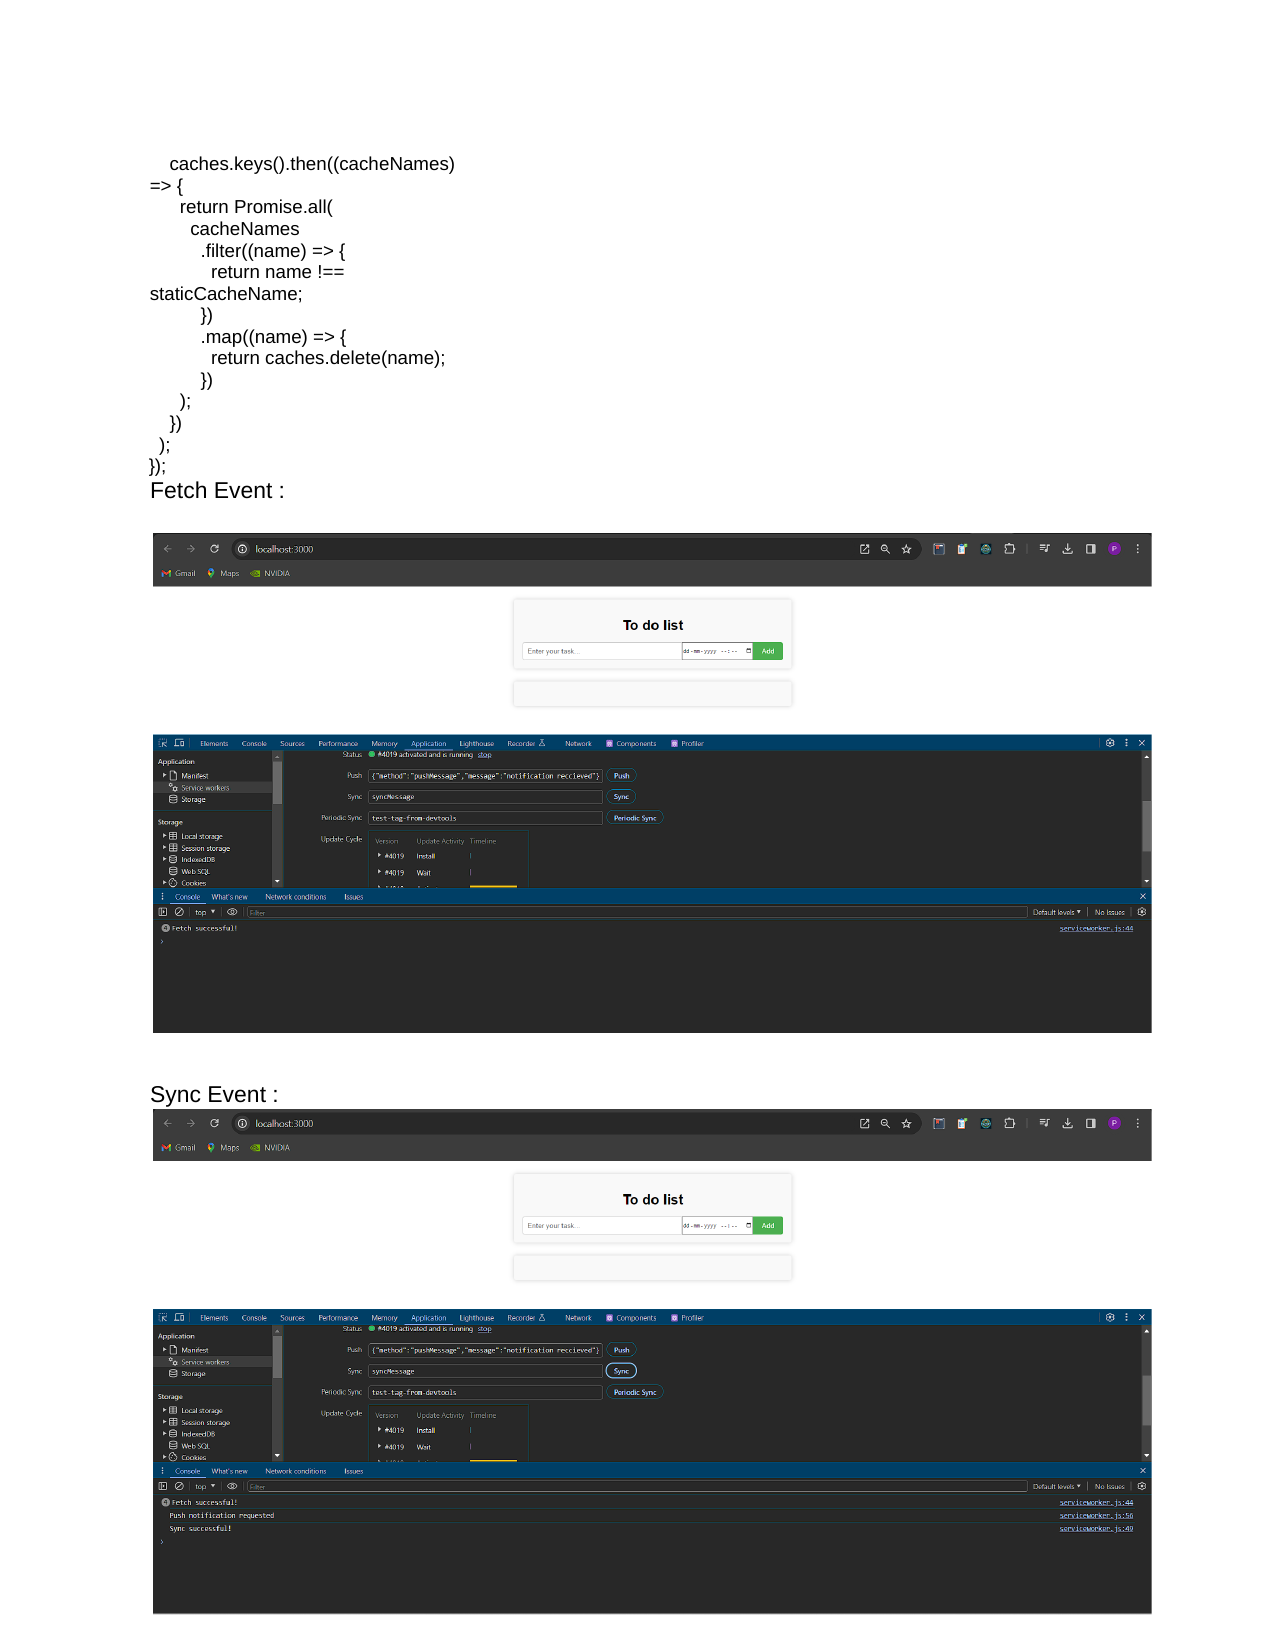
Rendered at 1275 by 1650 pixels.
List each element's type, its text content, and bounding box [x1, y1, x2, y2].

text return Promise.all( [148, 196, 460, 218]
text return name !== staticCacheName; [148, 261, 460, 304]
text }) [148, 369, 460, 390]
text cacheNames [148, 218, 460, 239]
text }); [148, 455, 460, 477]
text Sync Event : [150, 1081, 1114, 1108]
text .filter((name) => { [148, 239, 460, 261]
text .map((name) => { [148, 326, 460, 347]
text }) [148, 304, 460, 326]
text }) [148, 412, 460, 433]
text Fetch Event : [150, 477, 1114, 503]
picture [153, 1109, 1152, 1615]
text return caches.delete(name); [148, 347, 460, 369]
picture [153, 533, 1152, 1033]
text ); [148, 433, 460, 455]
text ); [148, 390, 460, 412]
text caches.keys().then((cacheNames) => { [148, 153, 460, 196]
